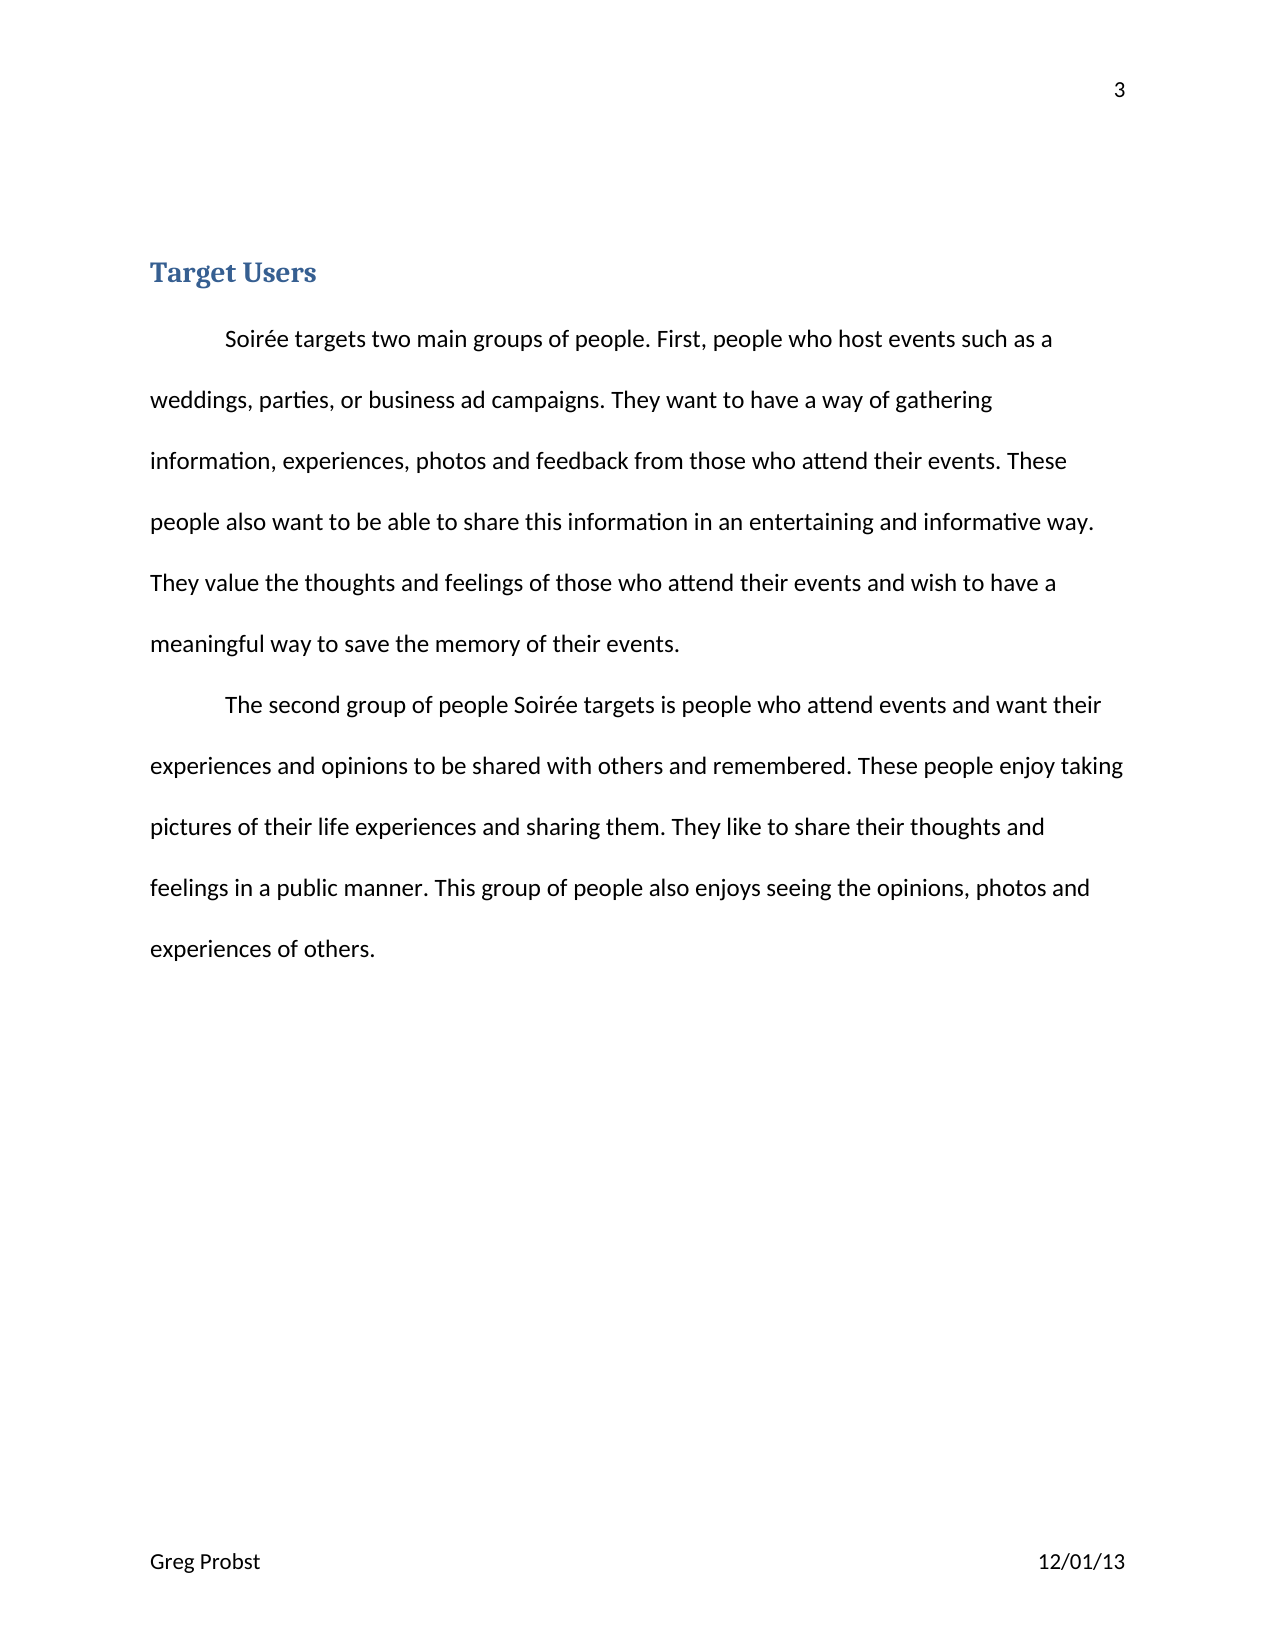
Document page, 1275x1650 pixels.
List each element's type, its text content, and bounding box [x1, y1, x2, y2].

list Soirée targets two main groups of people. First, people who host events such as a weddings, parties, or business ad campaigns. They want to have a way of gathering information, experiences, photos and feedback from those who attend their events. These people also want to be able to share this information in an entertaining and informative way. They value the thoughts and feelings of those who attend their events and wish to have a meaningful way to save the memory of their events. [150, 323, 1125, 659]
list The second group of people Soirée targets is people who attend events and want their experiences and opinions to be shared with others and remembered. These people enjoy taking pictures of their life experiences and sharing them. They like to share their thoughts and feelings in a public manner. This group of people also enjoys seeing the opinions, photos and experiences of others. [150, 689, 1125, 964]
subtitle Target Users [150, 256, 1125, 289]
